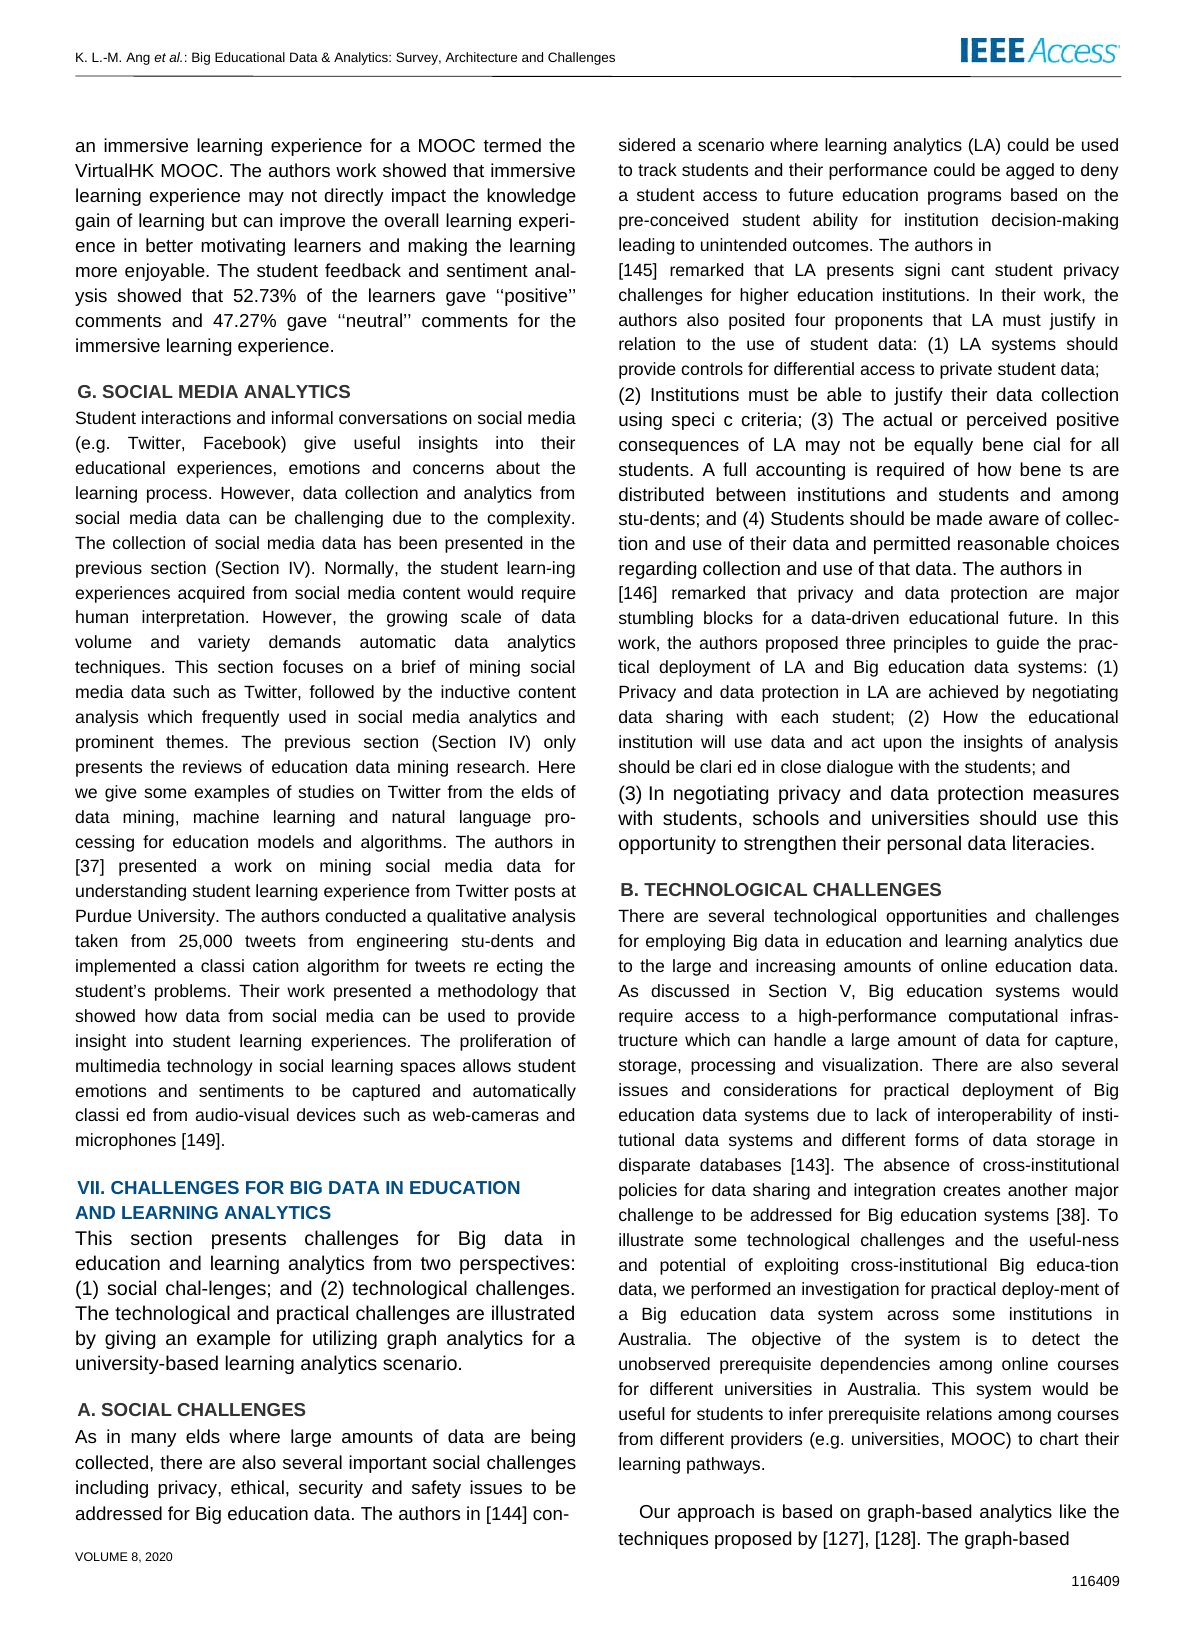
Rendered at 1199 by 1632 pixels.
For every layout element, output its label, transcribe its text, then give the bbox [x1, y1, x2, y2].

text 116409 [618, 1573, 1120, 1590]
text B. TECHNOLOGICAL CHALLENGES [620, 879, 1120, 900]
text VII. CHALLENGES FOR BIG DATA IN EDUCATION AND LEARNING ANALYTICS [75, 1177, 545, 1223]
picture [964, 38, 1120, 50]
text VOLUME 8, 2020 [75, 1550, 576, 1564]
list remarked that privacy and data protection are major stumbling blocks for a data-driven educational future. In this work, the authors proposed three principles to guide the prac-tical deployment of LA and Big education data systems: (1) Privacy and data protection in LA are achieved by negotiating data sharing with each student; (2) How the educational institution will use data and act upon the insights of analysis should be clari ed in close dialogue with the students; and [618, 583, 1120, 777]
list remarked that LA presents signi cant student privacy challenges for higher education institutions. In their work, the authors also posited four proponents that LA must justify in relation to the use of student data: (1) LA systems should provide controls for differential access to private student data; [618, 259, 1120, 379]
text As in many elds where large amounts of data are being collected, there are also several important social challenges including privacy, ethical, security and safety issues to be addressed for Big education data. The authors in [144] con- [75, 1426, 576, 1524]
text This section presents challenges for Big data in education and learning analytics from two perspectives: (1) social chal-lenges; and (2) technological challenges. The technological and practical challenges are illustrated by giving an example for utilizing graph analytics for a university-based learning analytics scenario. [75, 1227, 576, 1374]
text There are several technological opportunities and challenges for employing Big data in education and learning analytics due to the large and increasing amounts of online education data. As discussed in Section V, Big education systems would require access to a high-performance computational infras-tructure which can handle a large amount of data for capture, storage, processing and visualization. There are also several issues and considerations for practical deployment of Big education data systems due to lack of interoperability of insti-tutional data systems and different forms of data storage in disparate databases [143]. The absence of cross-institutional policies for data sharing and integration creates another major challenge to be addressed for Big education systems [38]. To illustrate some technological challenges and the useful-ness and potential of exploiting cross-institutional Big educa-tion data, we performed an investigation for practical deploy-ment of a Big education data system across some institutions in Australia. The objective of the system is to detect the unobserved prerequisite dependencies among online courses for different universities in Australia. This system would be useful for students to infer prerequisite relations among courses from different providers (e.g. universities, MOOC) to chart their learning pathways. [618, 906, 1120, 1474]
text G. SOCIAL MEDIA ANALYTICS [77, 381, 576, 403]
text Student interactions and informal conversations on social media (e.g. Twitter, Facebook) give useful insights into their educational experiences, emotions and concerns about the learning process. However, data collection and analytics from social media data can be challenging due to the complexity. The collection of social media data has been presented in the previous section (Section IV). Normally, the student learn-ing experiences acquired from social media content would require human interpretation. However, the growing scale of data volume and variety demands automatic data analytics techniques. This section focuses on a brief of mining social media data such as Twitter, followed by the inductive content analysis which frequently used in social media analytics and prominent themes. The previous section (Section IV) only presents the reviews of education data mining research. Here we give some examples of studies on Twitter from the elds of data mining, machine learning and natural language pro-cessing for education models and algorithms. The authors in [37] presented a work on mining social media data for understanding student learning experience from Twitter posts at Purdue University. The authors conducted a qualitative analysis taken from 25,000 tweets from engineering stu-dents and implemented a classi cation algorithm for tweets re ecting the student’s problems. Their work presented a methodology that showed how data from social media can be used to provide insight into student learning experiences. The proliferation of multimedia technology in social learning spaces allows student emotions and sentiments to be captured and automatically classi ed from audio-visual devices such as web-cameras and microphones [149]. [75, 408, 576, 1151]
text sidered a scenario where learning analytics (LA) could be used to track students and their performance could be agged to deny a student access to future education programs based on the pre-conceived student ability for institution decision-making leading to unintended outcomes. The authors in [618, 135, 1120, 255]
text an immersive learning experience for a MOOC termed the VirtualHK MOOC. The authors work showed that immersive learning experience may not directly impact the knowledge gain of learning but can improve the overall learning experi-ence in better motivating learners and making the learning more enjoyable. The student feedback and sentiment anal-ysis showed that 52.73% of the learners gave ‘‘positive’’ comments and 47.27% gave ‘‘neutral’’ comments for the immersive learning experience. [75, 135, 576, 356]
text K. L.-M. Ang et al.: Big Educational Data & Analytics: Survey, Architecture and Challenges [75, 50, 1120, 66]
text A. SOCIAL CHALLENGES [77, 1399, 576, 1421]
text Our approach is based on graph-based analytics like the techniques proposed by [127], [128]. The graph-based [618, 1501, 1120, 1549]
list Institutions must be able to justify their data collection using speci c criteria; (3) The actual or perceived positive consequences of LA may not be equally bene cial for all students. A full accounting is required of how bene ts are distributed between institutions and students and among stu-dents; and (4) Students should be made aware of collec-tion and use of their data and permitted reasonable choices regarding collection and use of that data. The authors in [618, 384, 1120, 579]
list In negotiating privacy and data protection measures with students, schools and universities should use this opportunity to strengthen their personal data literacies. [618, 782, 1120, 855]
